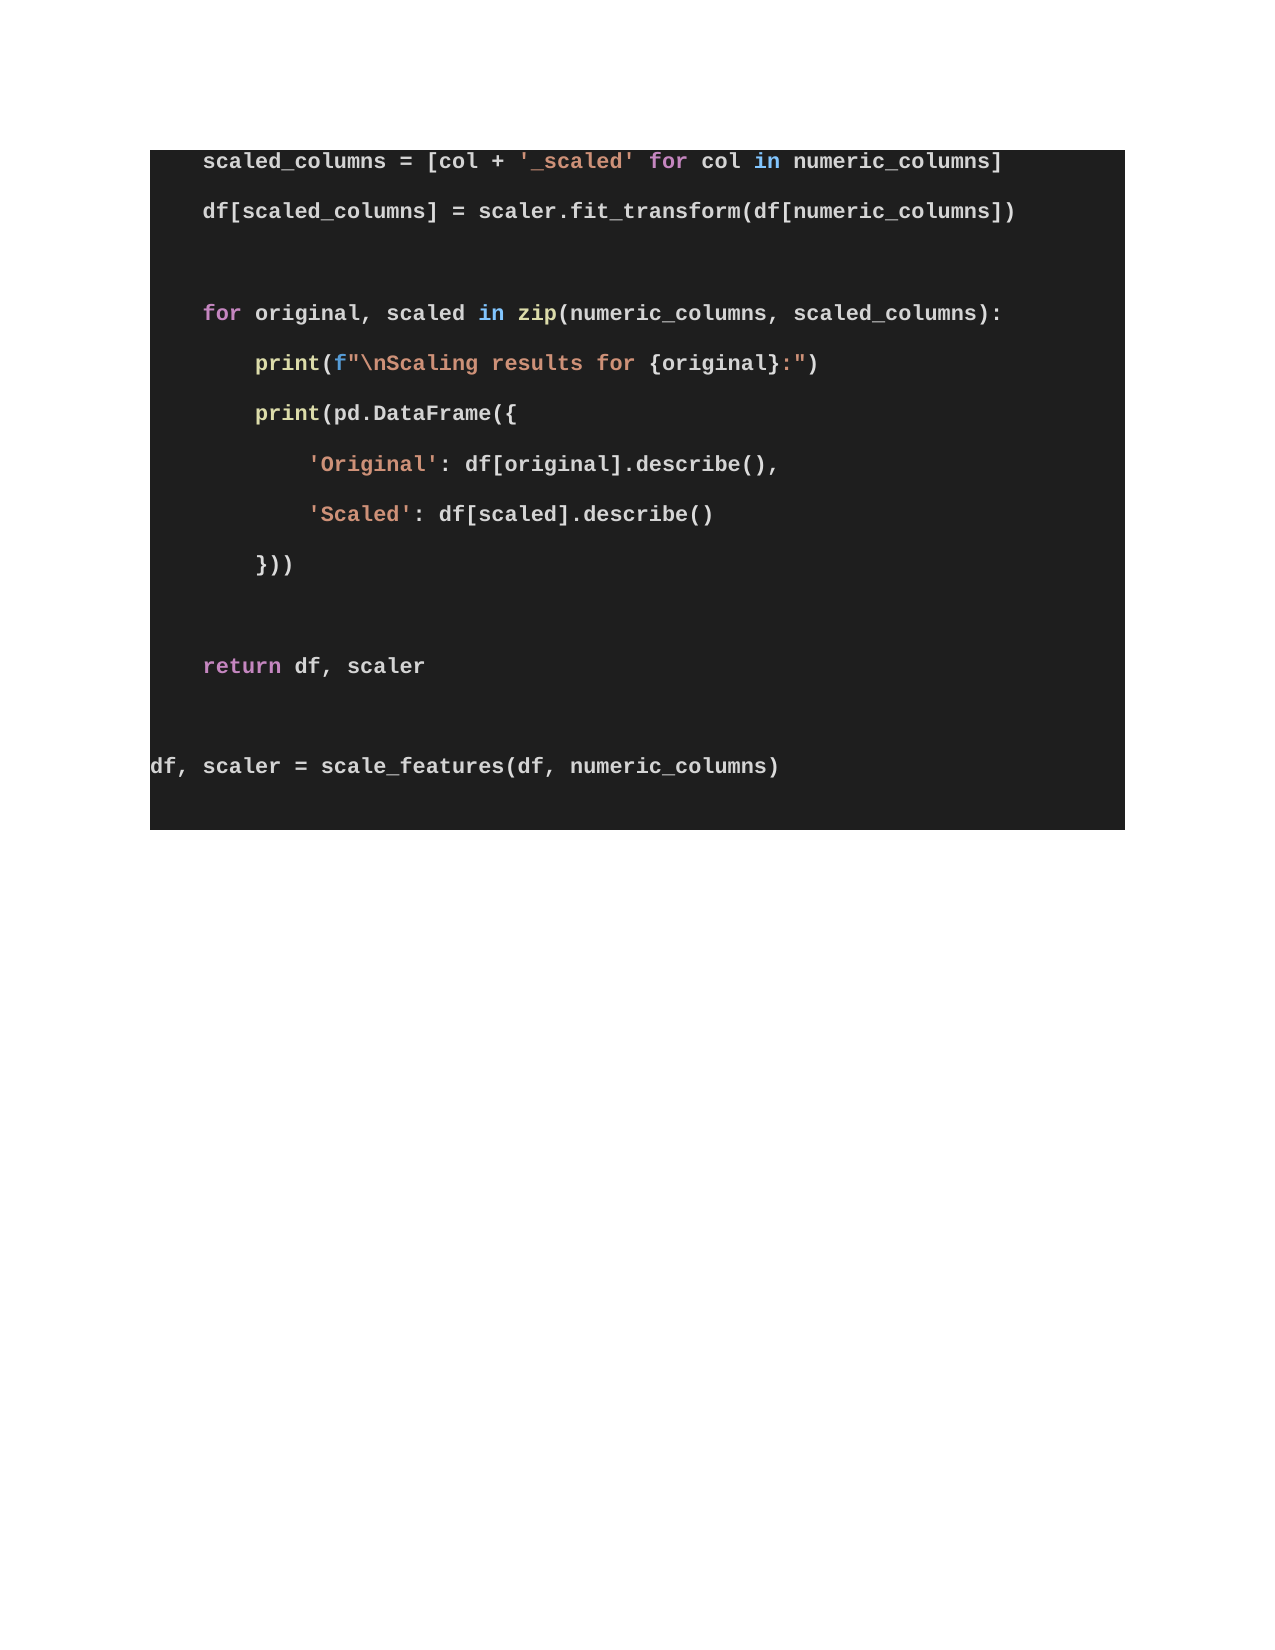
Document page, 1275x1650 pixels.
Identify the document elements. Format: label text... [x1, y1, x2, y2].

text scaled_columns = [col + '_scaled' for col in numeric_columns] [150, 150, 1125, 175]
text print(pd.DataFrame({ [150, 403, 1125, 427]
text return df, scaler [150, 655, 1125, 680]
text 'Original': df[original].describe(), [150, 453, 1125, 477]
text print(f"\nScaling results for {original}:") [150, 352, 1125, 377]
text for original, scaled in zip(numeric_columns, scaled_columns): [150, 302, 1125, 327]
text df[scaled_columns] = scaler.fit_transform(df[numeric_columns]) [150, 200, 1125, 225]
text 'Scaled': df[scaled].describe() [150, 503, 1125, 528]
text })) [150, 553, 1125, 578]
text df, scaler = scale_features(df, numeric_columns) [150, 755, 1125, 780]
